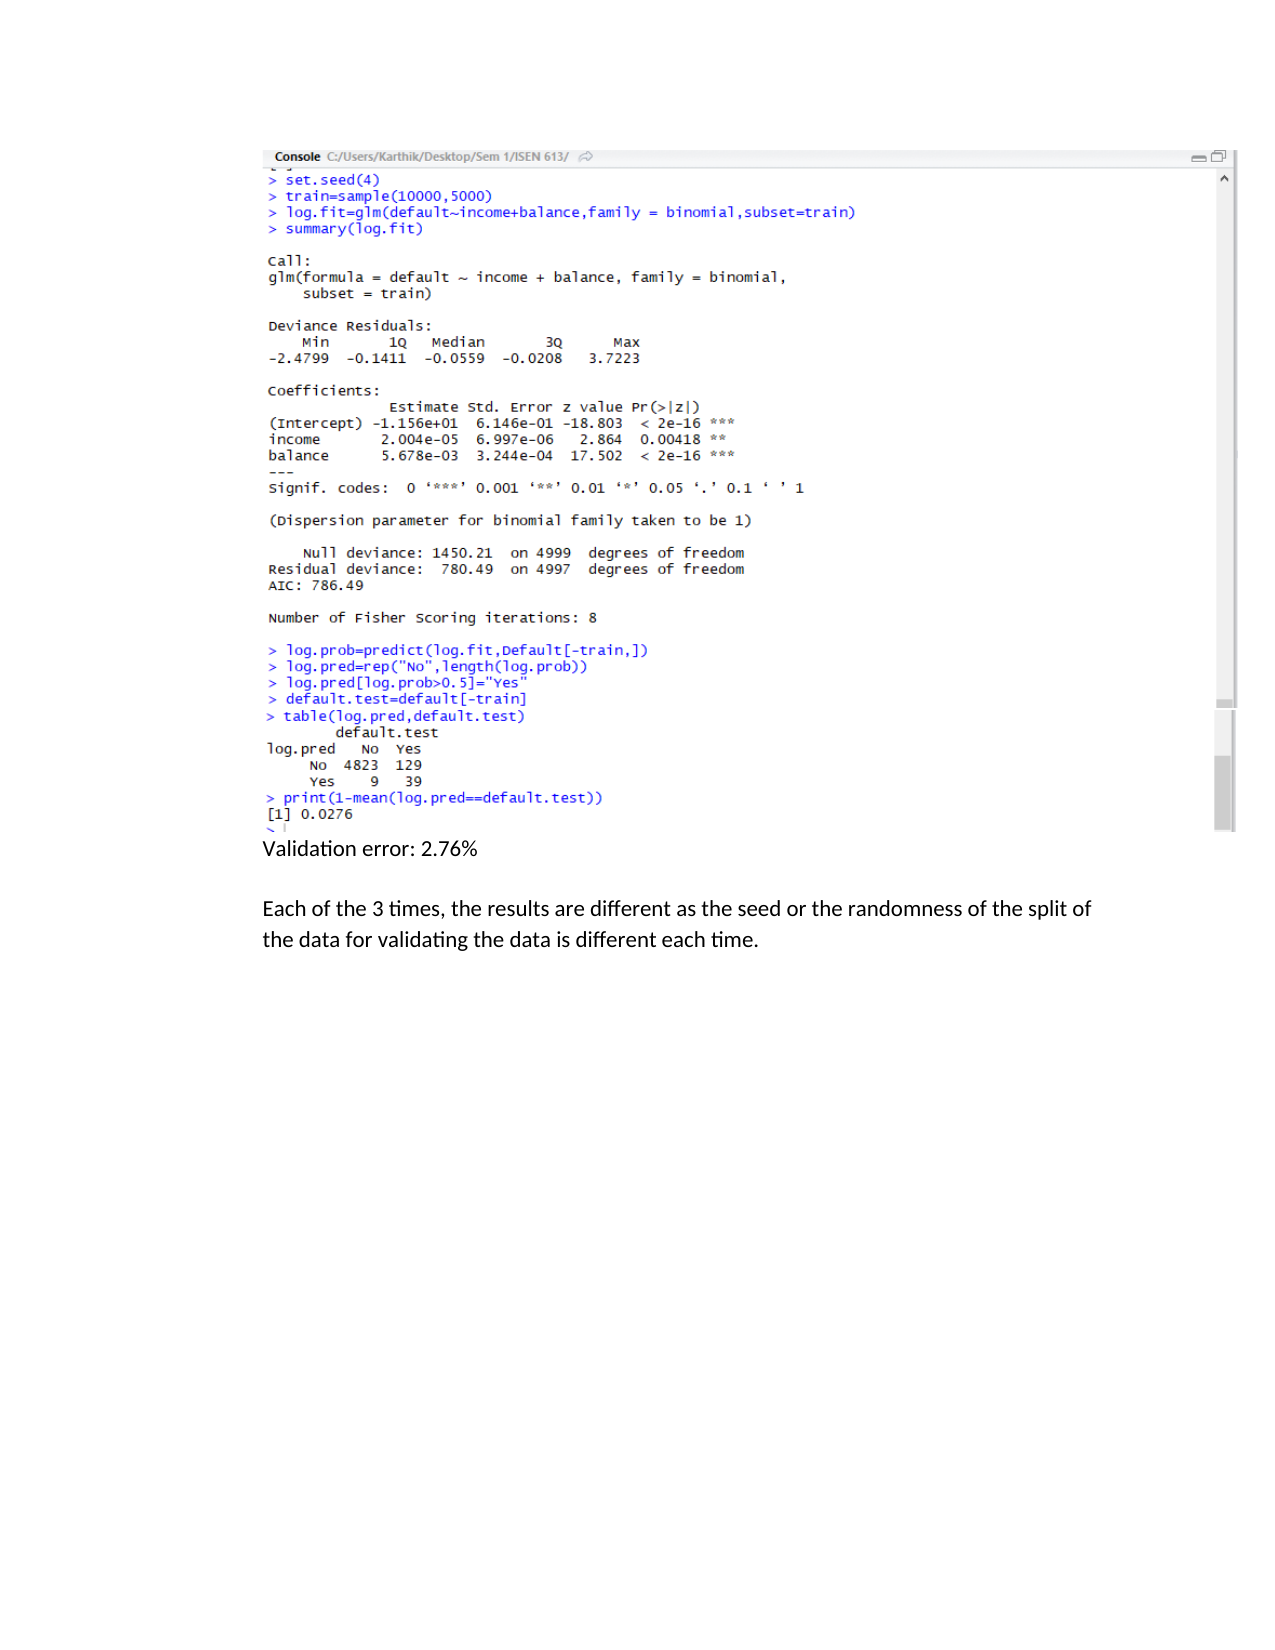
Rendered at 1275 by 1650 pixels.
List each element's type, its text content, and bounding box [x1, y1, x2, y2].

list Each of the 3 times, the results are different as the seed or the randomness of the split of the data for validating the data is different each time. [262, 894, 1125, 953]
picture [262, 150, 1238, 708]
list Validation error: 2.76% [262, 834, 1125, 862]
picture [262, 710, 1236, 832]
